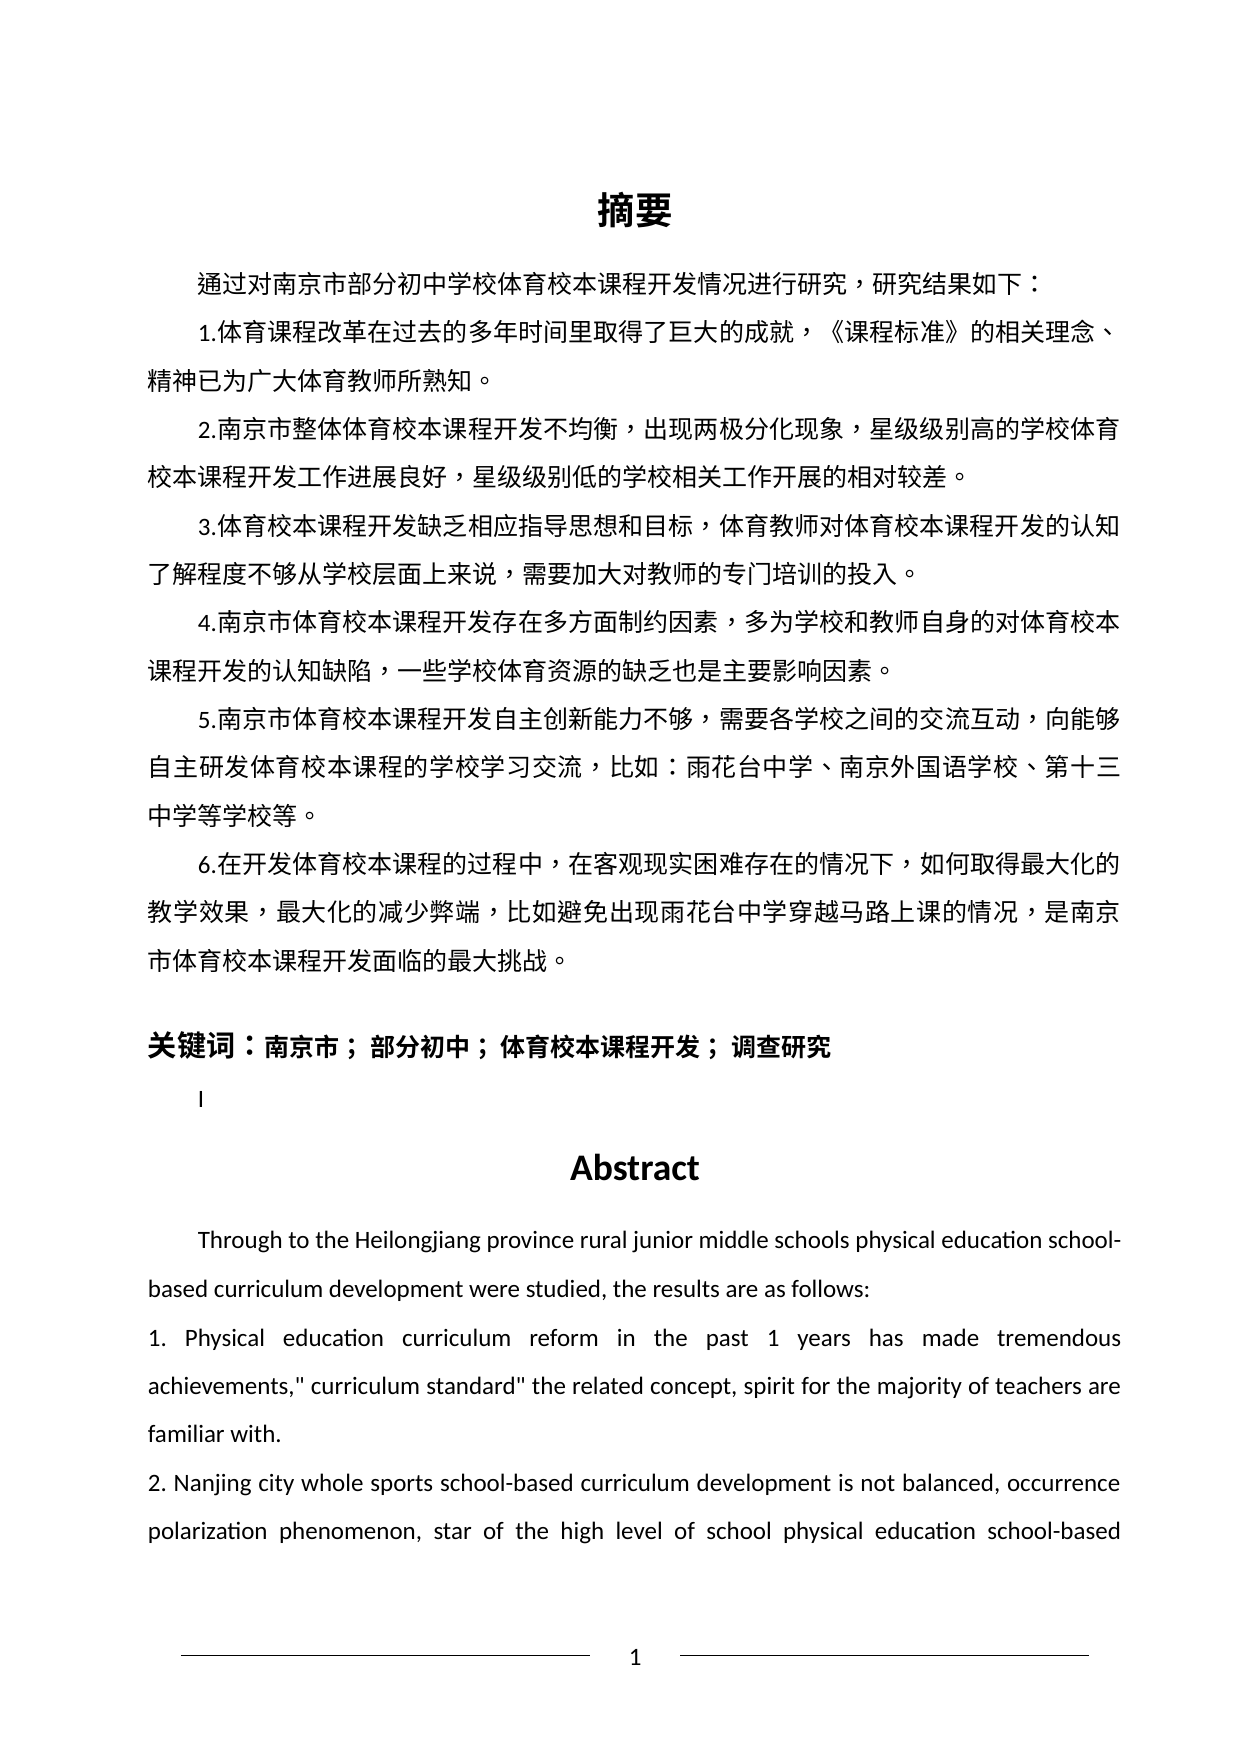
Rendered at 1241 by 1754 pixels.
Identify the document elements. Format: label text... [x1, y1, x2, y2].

text 6.在开发体育校本课程的过程中，在客观现实困难存在的情况下，如何取得最大化的教学效果，最大化的减少弊端，比如避免出现雨花台中学穿越马路上课的情况，是南京市体育校本课程开发面临的最大挑战。 [148, 831, 1122, 976]
text Abstract [148, 1138, 1122, 1190]
text 3.体育校本课程开发缺乏相应指导思想和目标，体育教师对体育校本课程开发的认知了解程度不够从学校层面上来说，需要加大对教师的专门培训的投入。 [148, 493, 1122, 589]
text Through to the Heilongjiang province rural junior middle schools physical education school-based curriculum development were studied, the results are as follows: [148, 1206, 1122, 1304]
text 5.南京市体育校本课程开发自主创新能力不够，需要各学校之间的交流互动，向能够自主研发体育校本课程的学校学习交流，比如：雨花台中学、南京外国语学校、第十三中学等学校等。 [148, 686, 1122, 831]
text 通过对南京市部分初中学校体育校本课程开发情况进行研究，研究结果如下： [148, 251, 1122, 299]
text 4.南京市体育校本课程开发存在多方面制约因素，多为学校和教师自身的对体育校本课程开发的认知缺陷，一些学校体育资源的缺乏也是主要影响因素。 [148, 589, 1122, 686]
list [148, 1449, 1122, 1546]
text I [148, 1065, 1122, 1114]
text 1.体育课程改革在过去的多年时间里取得了巨大的成就，《课程标准》的相关理念、精神已为广大体育教师所熟知。 [148, 299, 1122, 396]
text 摘要 [148, 183, 1122, 235]
text 关键词：南京市； 部分初中； 体育校本课程开发； 调查研究 [148, 1026, 1122, 1065]
list 1. Physical education curriculum reform in the past 1 years has made tremendous achievements," curriculum standard" the related concept, spirit for the majority of teachers are familiar with. [148, 1304, 1122, 1449]
text 2.南京市整体体育校本课程开发不均衡，出现两极分化现象，星级级别高的学校体育校本课程开发工作进展良好，星级级别低的学校相关工作开展的相对较差。 [148, 396, 1122, 493]
